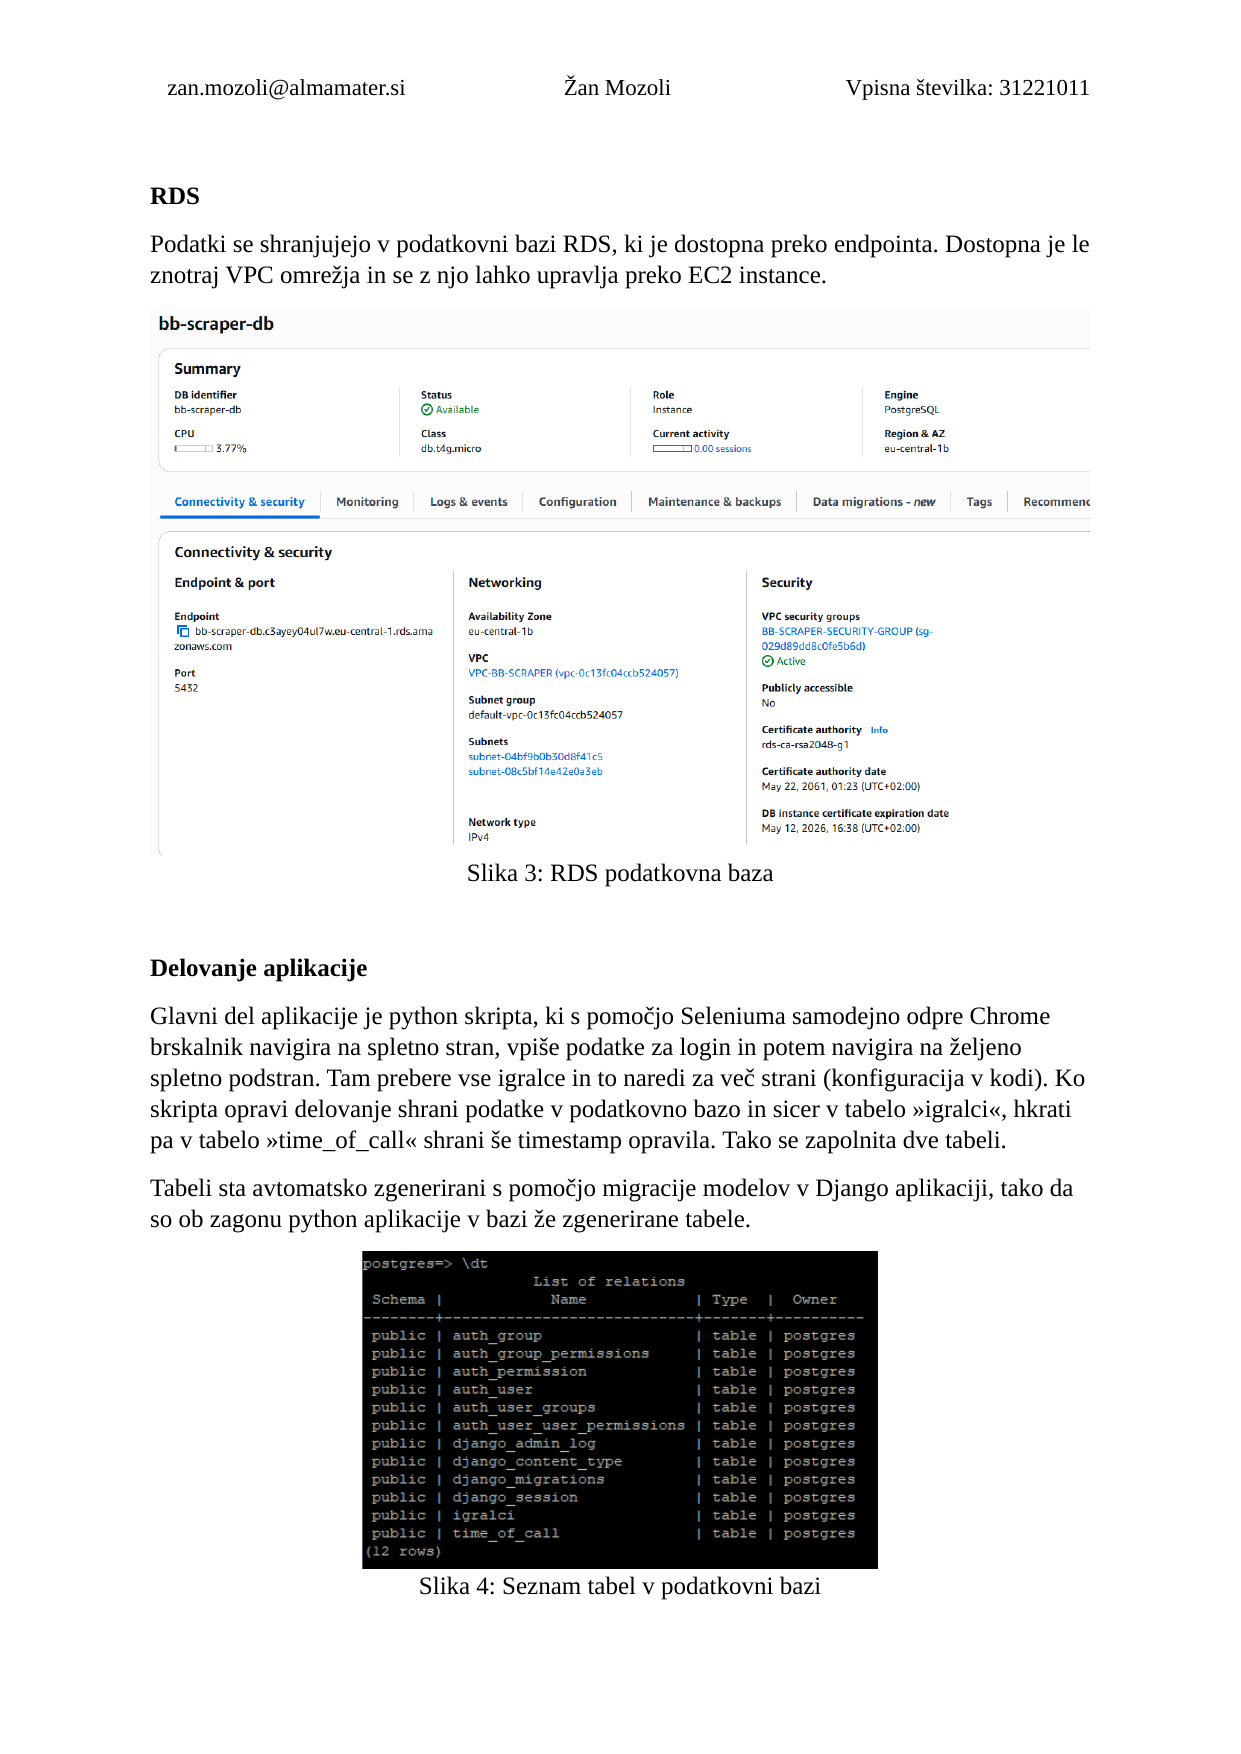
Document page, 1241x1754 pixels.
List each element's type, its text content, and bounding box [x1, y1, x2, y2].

text Tabeli sta avtomatsko zgenerirani s pomočjo migracije modelov v Django aplikaciji, tako da so ob zagonu python aplikacije v bazi že zgenerirane tabele. [150, 1173, 1090, 1233]
text Delovanje aplikacije [150, 953, 1090, 982]
text Slika 3: RDS podatkovna baza [150, 856, 1090, 887]
picture [150, 307, 1091, 856]
picture [362, 1251, 878, 1569]
text RDS [150, 150, 1090, 210]
text Glavni del aplikacije je python skripta, ki s pomočjo Seleniuma samodejno odpre Chrome brskalnik navigira na spletno stran, vpiše podatke za login in potem navigira na željeno spletno podstran. Tam prebere vse igralce in to naredi za več strani (konfiguracija v kodi). Ko skripta opravi delovanje shrani podatke v podatkovno bazo in sicer v tabelo »igralci«, hkrati pa v tabelo »time_of_call« shrani še timestamp opravila. Tako se zapolnita dve tabeli. [150, 1001, 1090, 1154]
text Podatki se shranjujejo v podatkovni bazi RDS, ki je dostopna preko endpointa. Dostopna je le znotraj VPC omrežja in se z njo lahko upravlja preko EC2 instance. [150, 229, 1090, 288]
